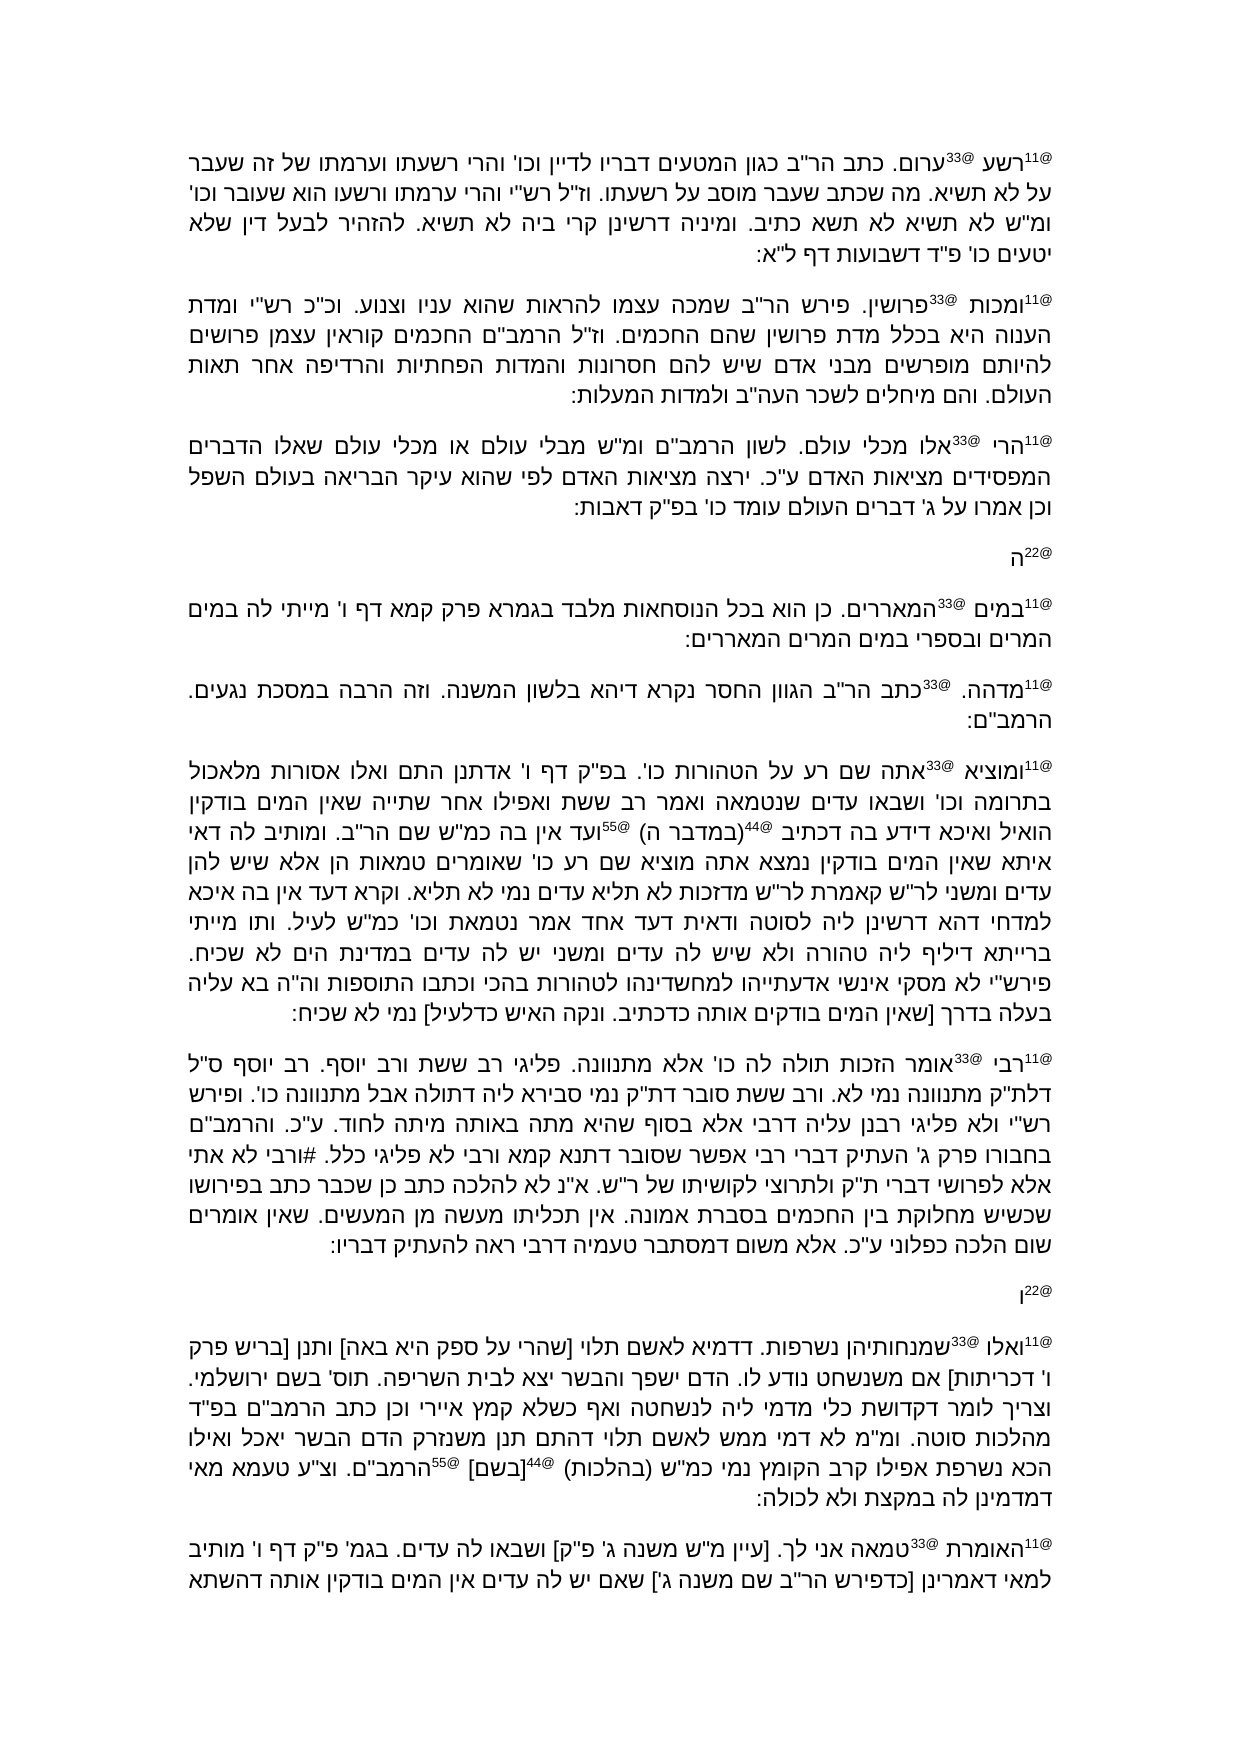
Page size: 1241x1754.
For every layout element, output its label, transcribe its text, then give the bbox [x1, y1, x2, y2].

text @11הרי @33אלו מכלי עולם. לשון הרמב"ם ומ"ש מבלי עולם או מכלי עולם שאלו הדברים המפסידים מציאות האדם ע"כ. ירצה מציאות האדם לפי שהוא עיקר הבריאה בעולם השפל וכן אמרו על ג' דברים העולם עומד כו' בפ"ק דאבות: [187, 433, 1053, 520]
text @11רשע @33ערום. כתב הר"ב כגון המטעים דבריו לדיין וכו' והרי רשעתו וערמתו של זה שעבר על לא תשיא. מה שכתב שעבר מוסב על רשעתו. וז"ל רש"י והרי ערמתו ורשעו הוא שעובר וכו' ומ"ש לא תשיא לא תשא כתיב. ומיניה דרשינן קרי ביה לא תשיא. להזהיר לבעל דין שלא יטעים כו' פ"ד דשבועות דף ל"א: [187, 150, 1053, 267]
text @11ומכות @33פרושין. פירש הר"ב שמכה עצמו להראות שהוא עניו וצנוע. וכ"כ רש"י ומדת הענוה היא בכלל מדת פרושין שהם החכמים. וז"ל הרמב"ם החכמים קוראין עצמן פרושים להיותם מופרשים מבני אדם שיש להם חסרונות והמדות הפחתיות והרדיפה אחר תאות העולם. והם מיחלים לשכר העה"ב ולמדות המעלות: [187, 292, 1053, 409]
text @22ה [187, 545, 1053, 571]
text @11במים @33המאררים. כן הוא בכל הנוסחאות מלבד בגמרא פרק קמא דף ו' מייתי לה במים המרים ובספרי במים המרים המאררים: [187, 596, 1053, 652]
text @22ו [187, 1283, 1053, 1310]
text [187, 1536, 1053, 1593]
text @11מדהה. @33כתב הר"ב הגוון החסר נקרא דיהא בלשון המשנה. וזה הרבה במסכת נגעים. הרמב"ם: [187, 677, 1053, 734]
text @11רבי @33אומר הזכות תולה לה כו' אלא מתנוונה. פליגי רב ששת ורב יוסף. רב יוסף ס"ל דלת"ק מתנוונה נמי לא. ורב ששת סובר דת"ק נמי סבירא ליה דתולה אבל מתנוונה כו'. ופירש רש"י ולא פליגי רבנן עליה דרבי אלא בסוף שהיא מתה באותה מיתה לחוד. ע"כ. והרמב"ם בחבורו פרק ג' העתיק דברי רבי אפשר שסובר דתנא קמא ורבי לא פליגי כלל. #ורבי לא אתי אלא לפרושי דברי ת"ק ולתרוצי לקושיתו של ר"ש. א"נ לא להלכה כתב כן שכבר כתב בפירושו שכשיש מחלוקת בין החכמים בסברת אמונה. אין תכליתו מעשה מן המעשים. שאין אומרים שום הלכה כפלוני ע"כ. אלא משום דמסתבר טעמיה דרבי ראה להעתיק דבריו: [187, 1051, 1053, 1259]
text @11ומוציא @33אתה שם רע על הטהורות כו'. בפ"ק דף ו' אדתנן התם ואלו אסורות מלאכול בתרומה וכו' ושבאו עדים שנטמאה ואמר רב ששת ואפילו אחר שתייה שאין המים בודקין הואיל ואיכא דידע בה דכתיב @44(במדבר ה) @55ועד אין בה כמ"ש שם הר"ב. ומותיב לה דאי איתא שאין המים בודקין נמצא אתה מוציא שם רע כו' שאומרים טמאות הן אלא שיש להן עדים ומשני לר"ש קאמרת לר"ש מדזכות לא תליא עדים נמי לא תליא. וקרא דעד אין בה איכא למדחי דהא דרשינן ליה לסוטה ודאית דעד אחד אמר נטמאת וכו' כמ"ש לעיל. ותו מייתי ברייתא דיליף ליה טהורה ולא שיש לה עדים ומשני יש לה עדים במדינת הים לא שכיח. פירש"י לא מסקי אינשי אדעתייהו למחשדינהו לטהורות בהכי וכתבו התוספות וה"ה בא עליה בעלה בדרך [שאין המים בודקים אותה כדכתיב. ונקה האיש כדלעיל] נמי לא שכיח: [187, 758, 1053, 1026]
text @11ואלו @33שמנחותיהן נשרפות. דדמיא לאשם תלוי [שהרי על ספק היא באה] ותנן [בריש פרק ו' דכריתות] אם משנשחט נודע לו. הדם ישפך והבשר יצא לבית השריפה. תוס' בשם ירושלמי. וצריך לומר דקדושת כלי מדמי ליה לנשחטה ואף כשלא קמץ איירי וכן כתב הרמב"ם בפ"ד מהלכות סוטה. ומ"מ לא דמי ממש לאשם תלוי דהתם תנן משנזרק הדם הבשר יאכל ואילו הכא נשרפת אפילו קרב הקומץ נמי כמ"ש (בהלכות) @44[בשם] @55הרמב"ם. וצ"ע טעמא מאי דמדמינן לה במקצת ולא לכולה: [187, 1334, 1053, 1512]
